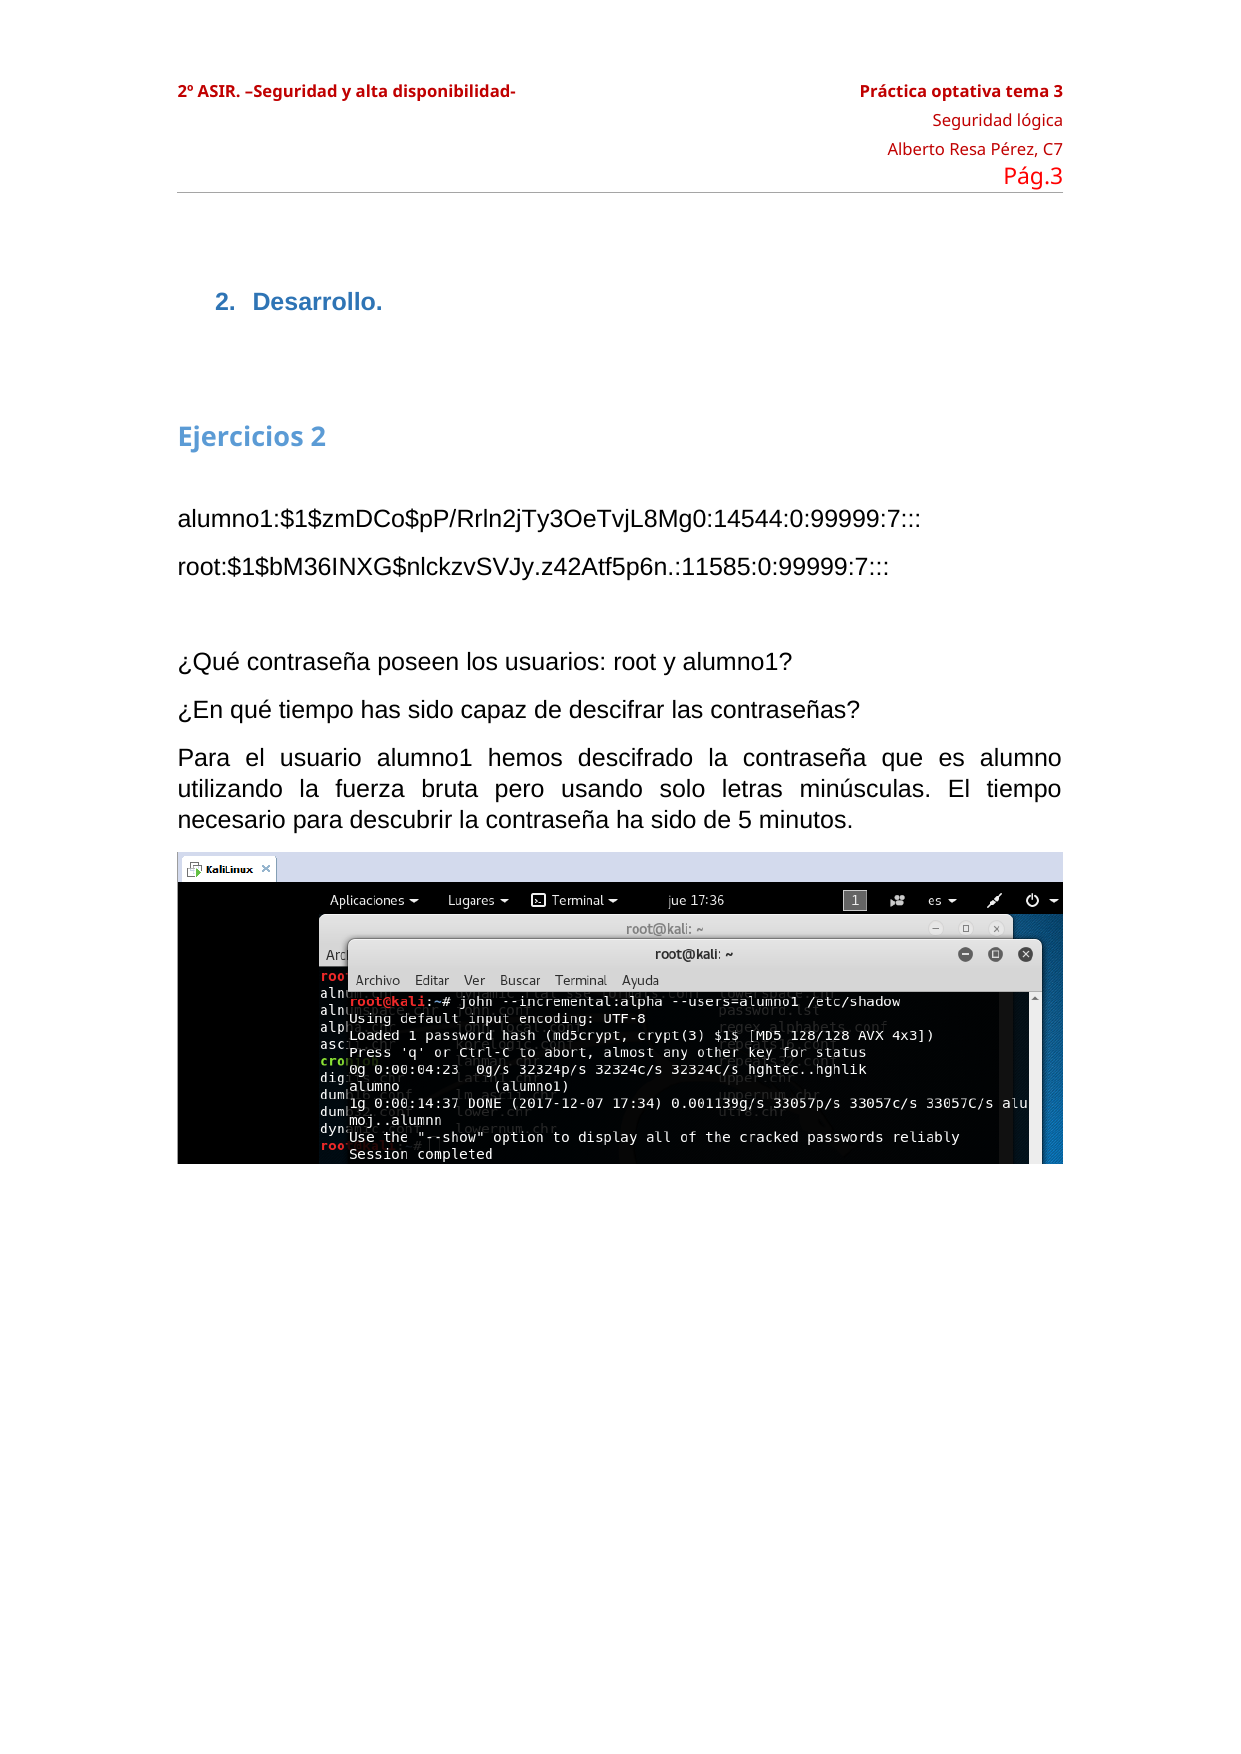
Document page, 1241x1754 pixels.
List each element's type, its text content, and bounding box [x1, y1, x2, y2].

text Para el usuario alumno1 hemos descifrado la contraseña que es alumno utilizando la fuerza bruta pero usando solo letras minúsculas. El tiempo necesario para descubrir la contraseña ha sido de 5 minutos. [177, 742, 1063, 833]
text ¿Qué contraseña poseen los usuarios: root y alumno1? [177, 647, 1063, 676]
picture [177, 852, 1063, 1164]
subtitle Desarrollo. [215, 287, 1063, 315]
text ¿En qué tiempo has sido capaz de descifrar las contraseñas? [177, 695, 1063, 723]
text root:$1$bM36INXG$nlckzvSVJy.z42Atf5p6n.:11585:0:99999:7::: [177, 552, 1063, 580]
text alumno1:$1$zmDCo$pP/Rrln2jTy3OeTvjL8Mg0:14544:0:99999:7::: [177, 504, 1063, 533]
subtitle Ejercicios 2 [177, 417, 1063, 454]
